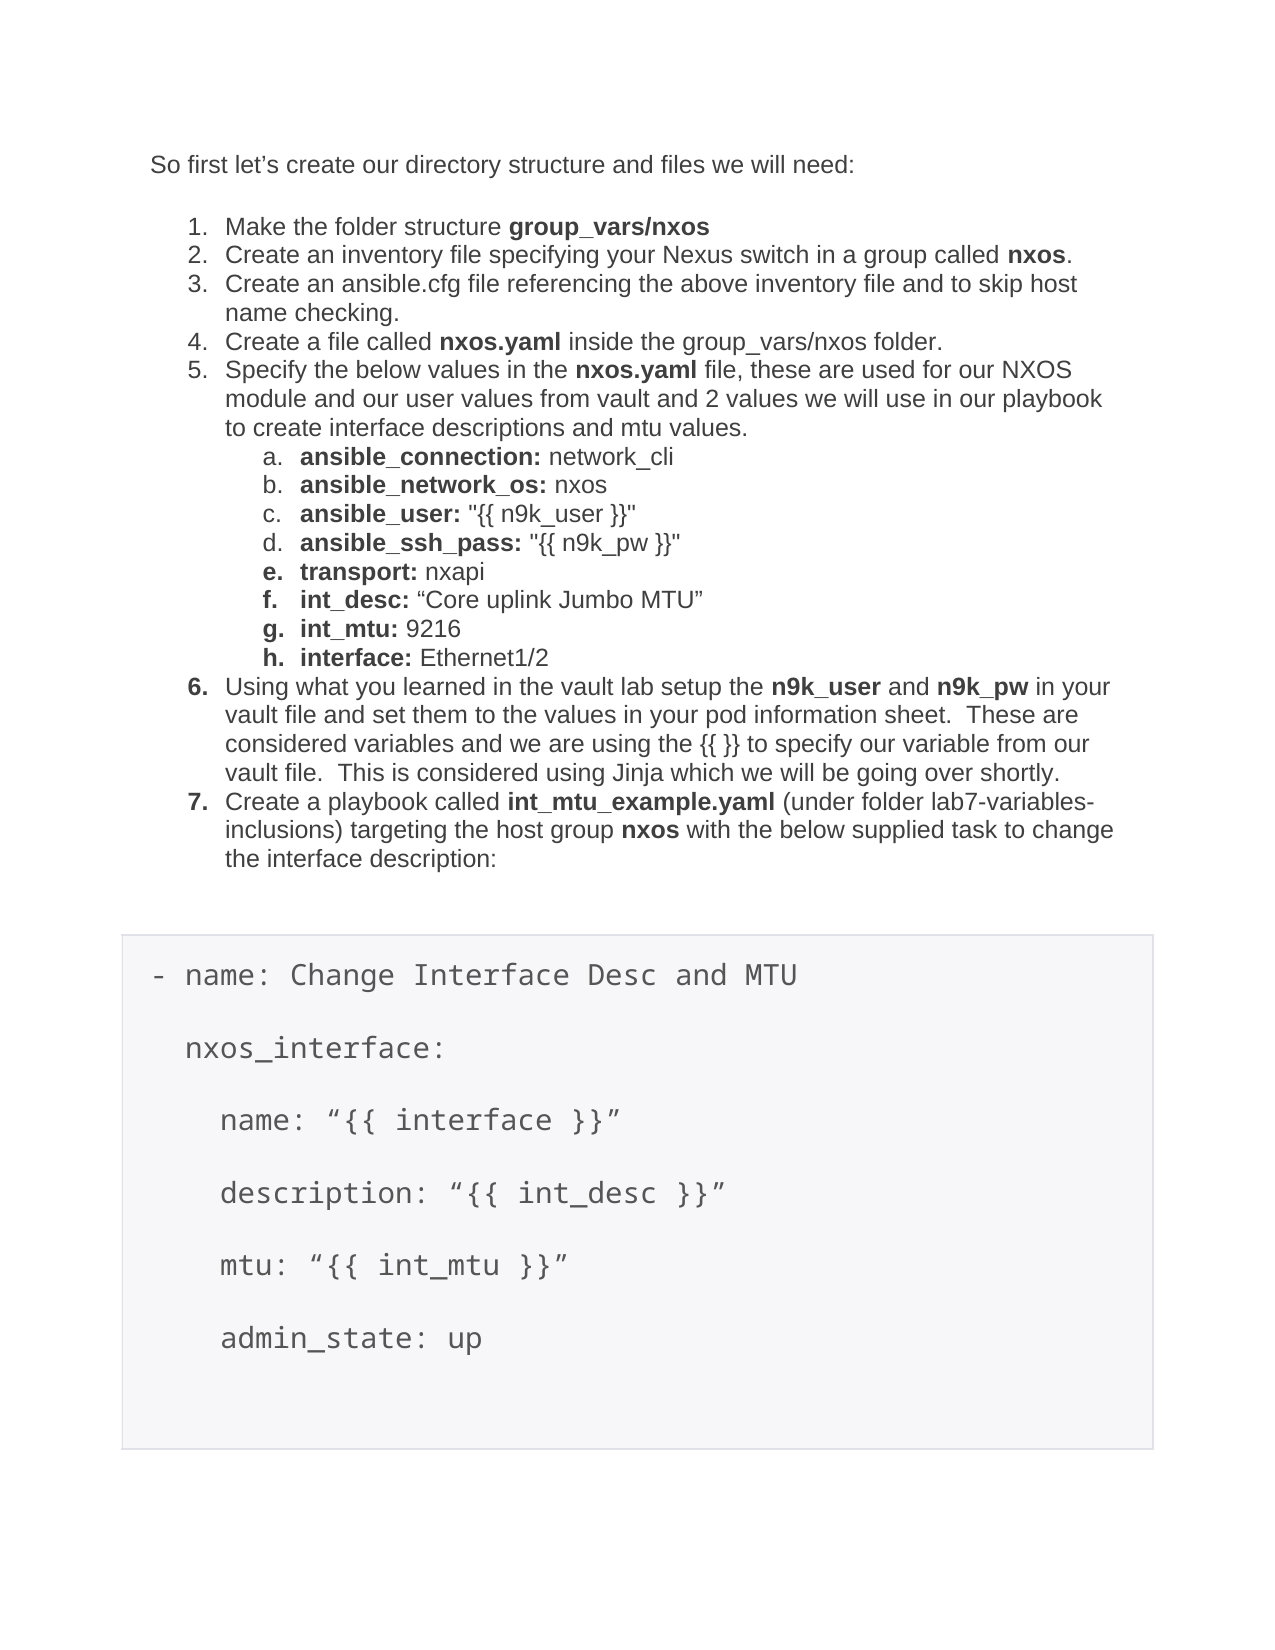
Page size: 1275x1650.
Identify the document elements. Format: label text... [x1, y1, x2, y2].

list Create an inventory file specifying your Nexus switch in a group called nxos. [187, 240, 1125, 269]
text mtu: “{{ int_mtu }}” [123, 1224, 1152, 1284]
list Create a playbook called int_mtu_example.yaml (under folder lab7-variables-inclusions) targeting the host group nxos with the below supplied task to change the interface description: [187, 787, 1125, 873]
list ansible_connection: network_cli [262, 442, 1125, 470]
list Create a file called nxos.yaml inside the group_vars/nxos folder. [187, 327, 1125, 355]
list transport: nxapi [262, 557, 1125, 585]
list Create an ansible.cfg file referencing the above inventory file and to skip host name checking. [187, 269, 1125, 327]
list ansible_ssh_pass: "{{ n9k_pw }}" [262, 528, 1125, 557]
list Using what you learned in the vault lab setup the n9k_user and n9k_pw in your vault file and set them to the values in your pod information sheet. These are considered variables and we are using the {{ }} to specify our variable from our vault file. This is considered using Jinja which we will be going over shortly. [187, 672, 1125, 787]
list Specify the below values in the nxos.yaml file, these are used for our NXOS module and our user values from vault and 2 values we will use in our playbook to create interface descriptions and mtu values. [187, 355, 1125, 442]
list Make the folder structure group_vars/nxos [187, 212, 1125, 240]
list ansible_user: "{{ n9k_user }}" [262, 499, 1125, 528]
text name: “{{ interface }}” [123, 1079, 1152, 1139]
text admin_state: up [123, 1297, 1152, 1357]
list ansible_network_os: nxos [262, 470, 1125, 499]
text nxos_interface: [123, 1007, 1152, 1067]
list int_mtu: 9216 [262, 614, 1125, 643]
list int_desc: “Core uplink Jumbo MTU” [262, 585, 1125, 614]
text So first let’s create our directory structure and files we will need: [150, 150, 1125, 179]
text description: “{{ int_desc }}” [123, 1152, 1152, 1212]
list interface: Ethernet1/2 [262, 643, 1125, 672]
text - name: Change Interface Desc and MTU [123, 936, 1152, 994]
